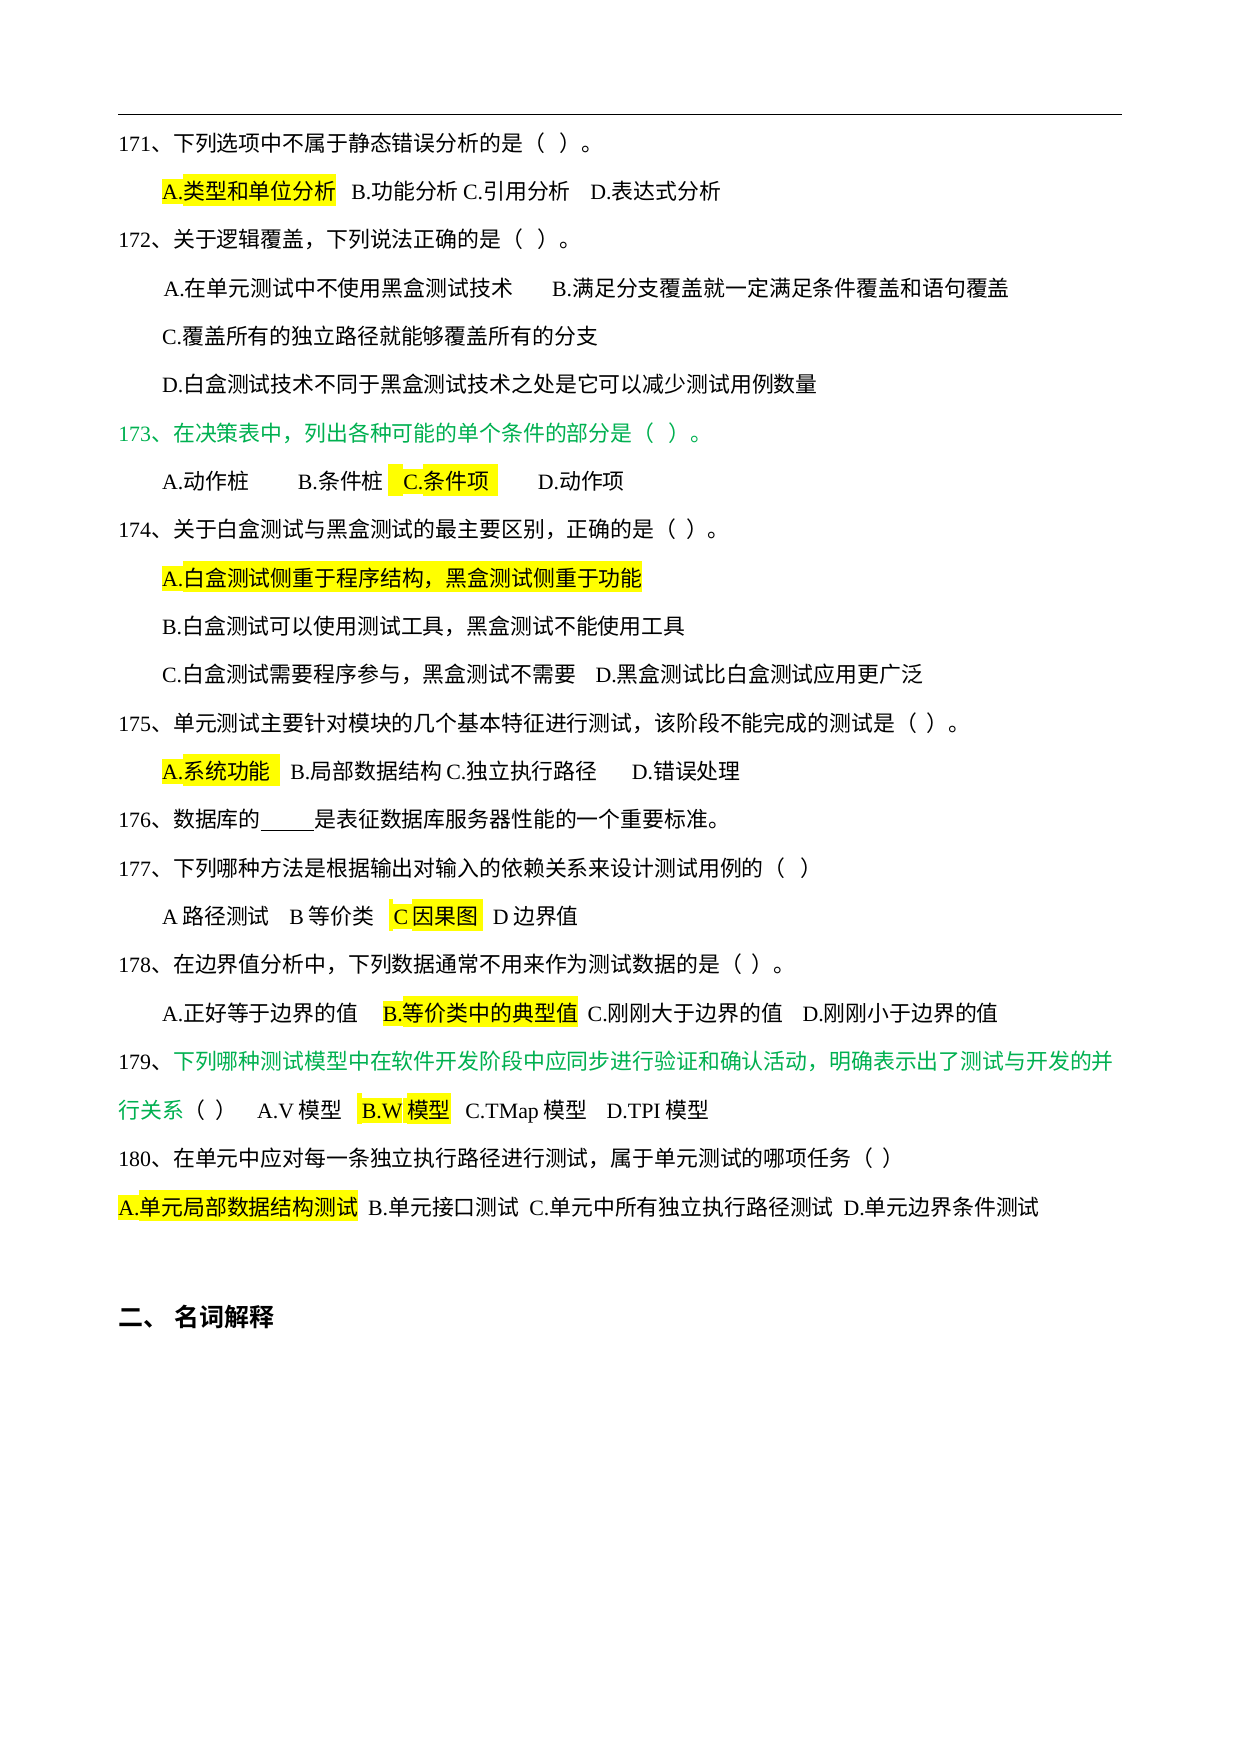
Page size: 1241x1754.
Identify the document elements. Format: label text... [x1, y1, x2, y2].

text 178、在边界值分析中，下列数据通常不用来作为测试数据的是（ ）。 [118, 947, 1122, 979]
text 180、在单元中应对每一条独立执行路径进行测试，属于单元测试的哪项任务（ ） [118, 1141, 1122, 1173]
text 173、在决策表中，列出各种可能的单个条件的部分是（ ）。 [118, 415, 1122, 448]
text A.类型和单位分析 B.功能分析C.引用分析 D.表达式分析 [336, 174, 1122, 206]
text 179、下列哪种测试模型中在软件开发阶段中应同步进行验证和确认活动，明确表示出了测试与开发的并行关系（ ） A.V模型 B.W模型 C.TMap模型 D.TPI模型 [118, 1044, 1122, 1125]
text A.白盒测试侧重于程序结构，黑盒测试侧重于功能 [118, 560, 1122, 593]
text A.在单元测试中不使用黑盒测试技术 B.满足分支覆盖就一定满足条件覆盖和语句覆盖 [118, 270, 1122, 303]
list A路径测试 B等价类 C因果图 D边界值 [162, 899, 389, 931]
text 174、关于白盒测试与黑盒测试的最主要区别，正确的是（ ）。 [118, 512, 1122, 544]
text 177、下列哪种方法是根据输出对输入的依赖关系来设计测试用例的（ ） [118, 850, 1122, 883]
text A.动作桩 B.条件桩 C.条件项 D.动作项 [118, 464, 388, 496]
text C.白盒测试需要程序参与，黑盒测试不需要 D.黑盒测试比白盒测试应用更广泛 [118, 657, 1122, 689]
list A.正好等于边界的值 B.等价类中的典型值 C.刚刚大于边界的值 D.刚刚小于边界的值 [162, 995, 1122, 1028]
text D.白盒测试技术不同于黑盒测试技术之处是它可以减少测试用例数量 [118, 367, 1122, 399]
text 176、数据库的 是表征数据库服务器性能的一个重要标准。 [118, 802, 1122, 834]
text 172、关于逻辑覆盖，下列说法正确的是（ ）。 [118, 222, 1122, 254]
text 二、 名词解释 [118, 1283, 1122, 1348]
text A.单元局部数据结构测试 B.单元接口测试 C.单元中所有独立执行路径测试 D.单元边界条件测试 [118, 1189, 1122, 1222]
text B.白盒测试可以使用测试工具，黑盒测试不能使用工具 [118, 609, 1122, 641]
text 175、单元测试主要针对模块的几个基本特征进行测试，该阶段不能完成的测试是（ ）。 [118, 705, 1122, 738]
text A.动作桩 B.条件桩 C.条件项 D.动作项 [498, 464, 1122, 496]
text A.系统功能 B.局部数据结构C.独立执行路径 D.错误处理 [280, 754, 1122, 786]
text C.覆盖所有的独立路径就能够覆盖所有的分支 [118, 319, 1122, 351]
list A路径测试 B等价类 C因果图 D边界值 [483, 899, 1122, 931]
text 171、下列选项中不属于静态错误分析的是（ ）。 [118, 125, 1122, 158]
